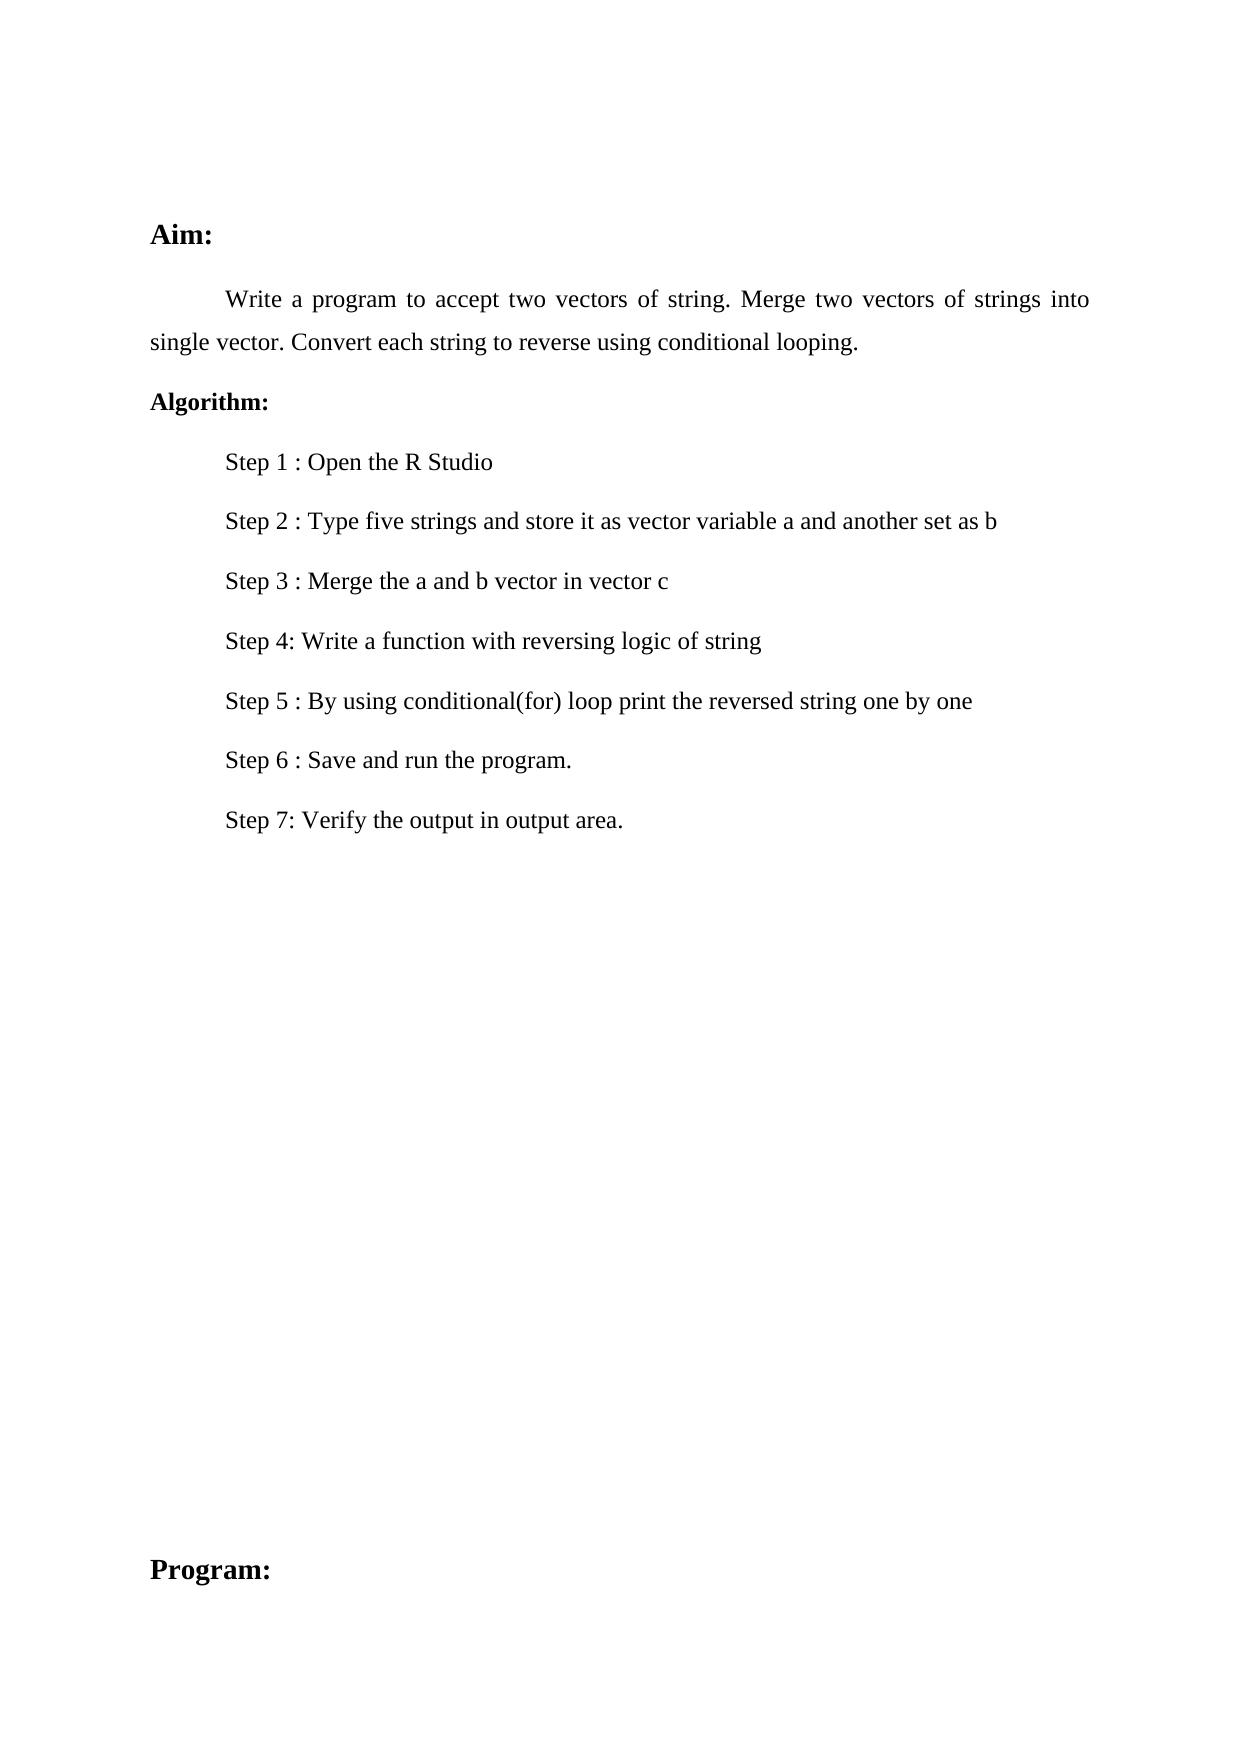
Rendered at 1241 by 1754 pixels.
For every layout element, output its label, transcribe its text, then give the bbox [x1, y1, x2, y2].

text Aim: [150, 217, 1090, 251]
text Write a program to accept two vectors of string. Merge two vectors of strings into single vector. Convert each string to reverse using conditional looping. [150, 284, 1090, 356]
text Program: [150, 1552, 1090, 1585]
text Step 1 : Open the R Studio [150, 447, 1090, 475]
text Step 3 : Merge the a and b vector in vector c [150, 566, 1090, 595]
text Step 2 : Type five strings and store it as vector variable a and another set as b [150, 506, 1090, 535]
text Step 7: Verify the output in output area. [150, 805, 1090, 834]
text Step 5 : By using conditional(for) loop print the reversed string one by one [150, 686, 1090, 714]
text Algorithm: [150, 387, 1090, 416]
text Step 6 : Save and run the program. [150, 746, 1090, 774]
text Step 4: Write a function with reversing logic of string [150, 626, 1090, 655]
